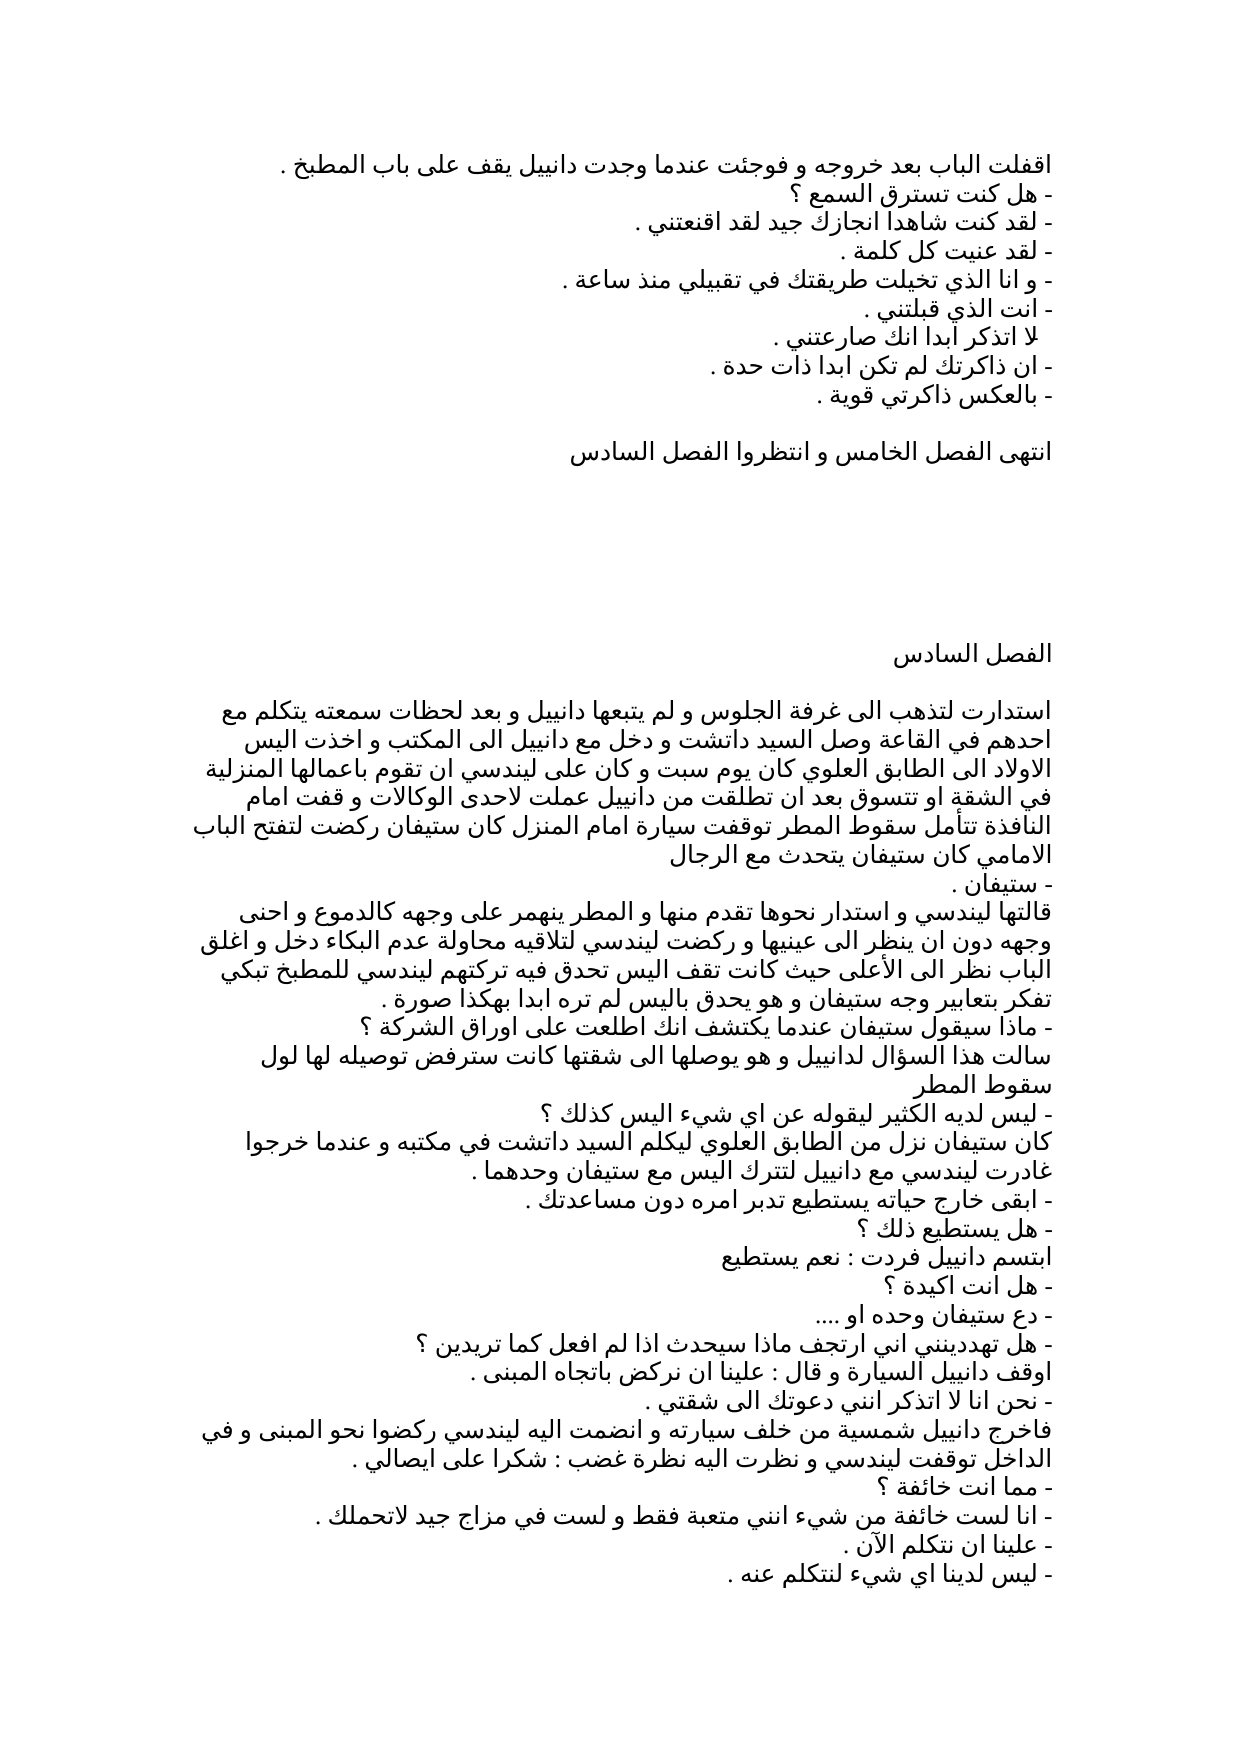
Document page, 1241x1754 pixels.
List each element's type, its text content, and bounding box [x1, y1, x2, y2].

text كان ستيفان نزل من الطابق العلوي ليكلم السيد داتشت في مكتبه و عندما خرجوا غادرت ليندسي مع دانييل لتترك اليس مع ستيفان وحدهما . [187, 1127, 1053, 1185]
text - ابقى خارج حياته يستطيع تدبر امره دون مساعدتك . [187, 1185, 1053, 1214]
text استدارت لتذهب الى غرفة الجلوس و لم يتبعها دانييل و بعد لحظات سمعته يتكلم مع احدهم في القاعة وصل السيد داتشت و دخل مع دانييل الى المكتب و اخذت اليس الاولاد الى الطابق العلوي كان يوم سبت و كان على ليندسي ان تقوم باعمالها المنزلية في الشقة او تتسوق بعد ان تطلقت من دانييل عملت لاحدى الوكالات و قفت امام النافذة تتأمل سقوط المطر توقفت سيارة امام المنزل كان ستيفان ركضت لتفتح الباب الامامي كان ستيفان يتحدث مع الرجال [187, 696, 1053, 869]
text - مما انت خائفة ؟ [187, 1472, 1053, 1501]
text - هل كنت تسترق السمع ؟ [187, 179, 1053, 207]
text - لا اتذكر ابدا انك صارعتني . [187, 322, 1053, 351]
text - انت الذي قبلتني . [187, 294, 1053, 322]
text - انا لست خائفة من شيء انني متعبة فقط و لست في مزاج جيد لاتحملك . [187, 1501, 1053, 1530]
text الفصل السادس [187, 639, 1053, 667]
text اوقف دانييل السيارة و قال : علينا ان نركض باتجاه المبنى . [187, 1357, 1053, 1386]
text فاخرج دانييل شمسية من خلف سيارته و انضمت اليه ليندسي ركضوا نحو المبنى و في الداخل توقفت ليندسي و نظرت اليه نظرة غضب : شكرا على ايصالي . [187, 1415, 1053, 1472]
text قالتها ليندسي و استدار نحوها تقدم منها و المطر ينهمر على وجهه كالدموع و احنى وجهه دون ان ينظر الى عينيها و ركضت ليندسي لتلاقيه محاولة عدم البكاء دخل و اغلق الباب نظر الى الأعلى حيث كانت تقف اليس تحدق فيه تركتهم ليندسي للمطبخ تبكي تفكر بتعابير وجه ستيفان و هو يحدق باليس لم تره ابدا بهكذا صورة . [187, 897, 1053, 1012]
text اقفلت الباب بعد خروجه و فوجئت عندما وجدت دانييل يقف على باب المطبخ . [187, 150, 1053, 179]
text - ستيفان . [187, 869, 1053, 897]
text - هل انت اكيدة ؟ [187, 1271, 1053, 1300]
text ابتسم دانييل فردت : نعم يستطيع [187, 1242, 1053, 1271]
text انتهى الفصل الخامس و انتظروا الفصل السادس [187, 437, 1053, 466]
text - ليس لديه الكثير ليقوله عن اي شيء اليس كذلك ؟ [187, 1099, 1053, 1127]
text - هل يستطيع ذلك ؟ [187, 1214, 1053, 1242]
text - و انا الذي تخيلت طريقتك في تقبيلي منذ ساعة . [187, 265, 1053, 294]
text - ليس لدينا اي شيء لنتكلم عنه . [187, 1559, 1053, 1587]
text - لقد عنيت كل كلمة . [187, 236, 1053, 265]
text - ماذا سيقول ستيفان عندما يكتشف انك اطلعت على اوراق الشركة ؟ [187, 1012, 1053, 1041]
text - علينا ان نتكلم الآن . [187, 1530, 1053, 1559]
text - بالعكس ذاكرتي قوية . [187, 380, 1053, 409]
text سالت هذا السؤال لدانييل و هو يوصلها الى شقتها كانت سترفض توصيله لها لول سقوط المطر [187, 1041, 1053, 1099]
text - هل تهددينني اني ارتجف ماذا سيحدث اذا لم افعل كما تريدين ؟ [187, 1329, 1053, 1357]
text - دع ستيفان وحده او .... [187, 1300, 1053, 1329]
text - لقد كنت شاهدا انجازك جيد لقد اقنعتني . [187, 207, 1053, 236]
text - نحن انا لا اتذكر انني دعوتك الى شقتي . [187, 1386, 1053, 1415]
text - ان ذاكرتك لم تكن ابدا ذات حدة . [187, 351, 1053, 380]
